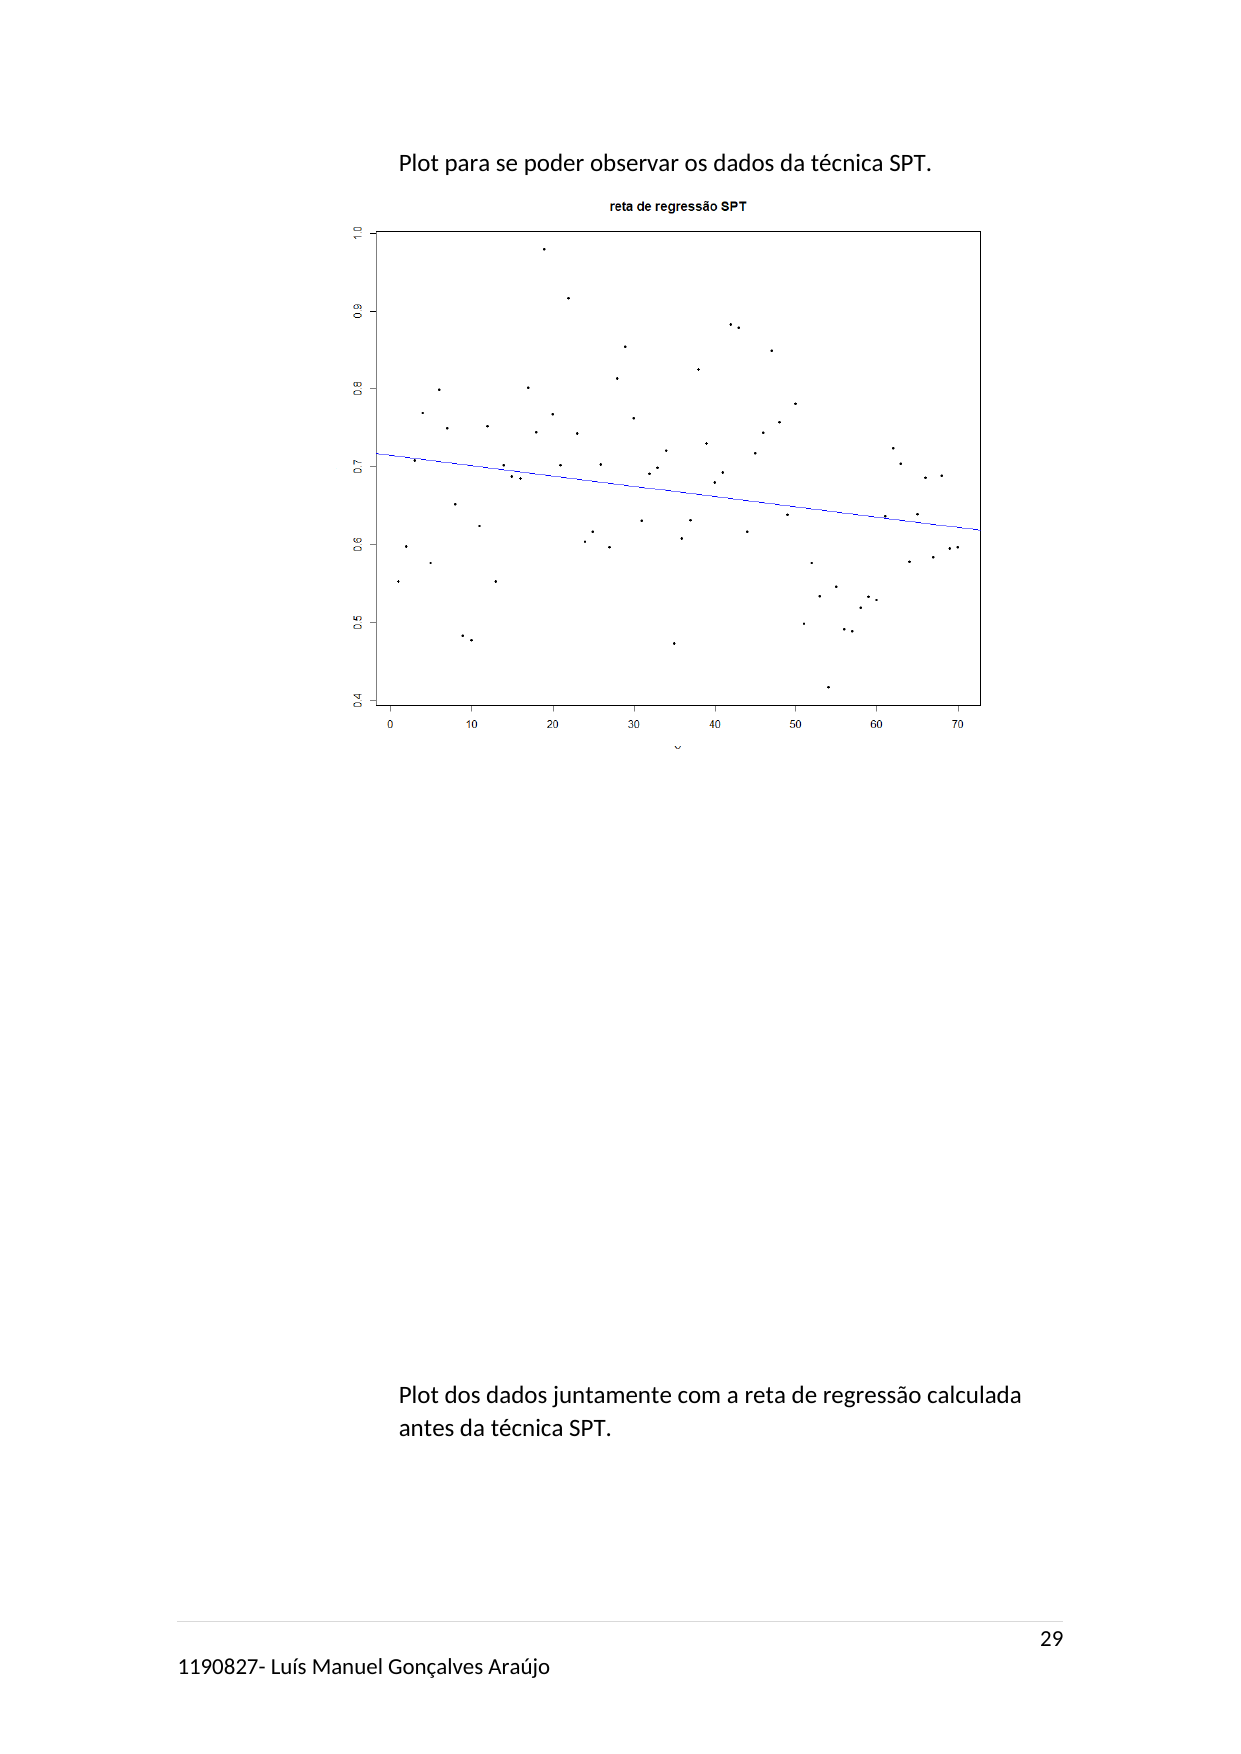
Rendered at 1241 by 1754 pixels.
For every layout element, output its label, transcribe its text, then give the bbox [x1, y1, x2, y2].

text Plot dos dados juntamente com a reta de regressão calculada antes da técnica SPT. [398, 1379, 1063, 1442]
picture [336, 191, 991, 749]
text Plot para se poder observar os dados da técnica SPT. [398, 148, 1063, 178]
